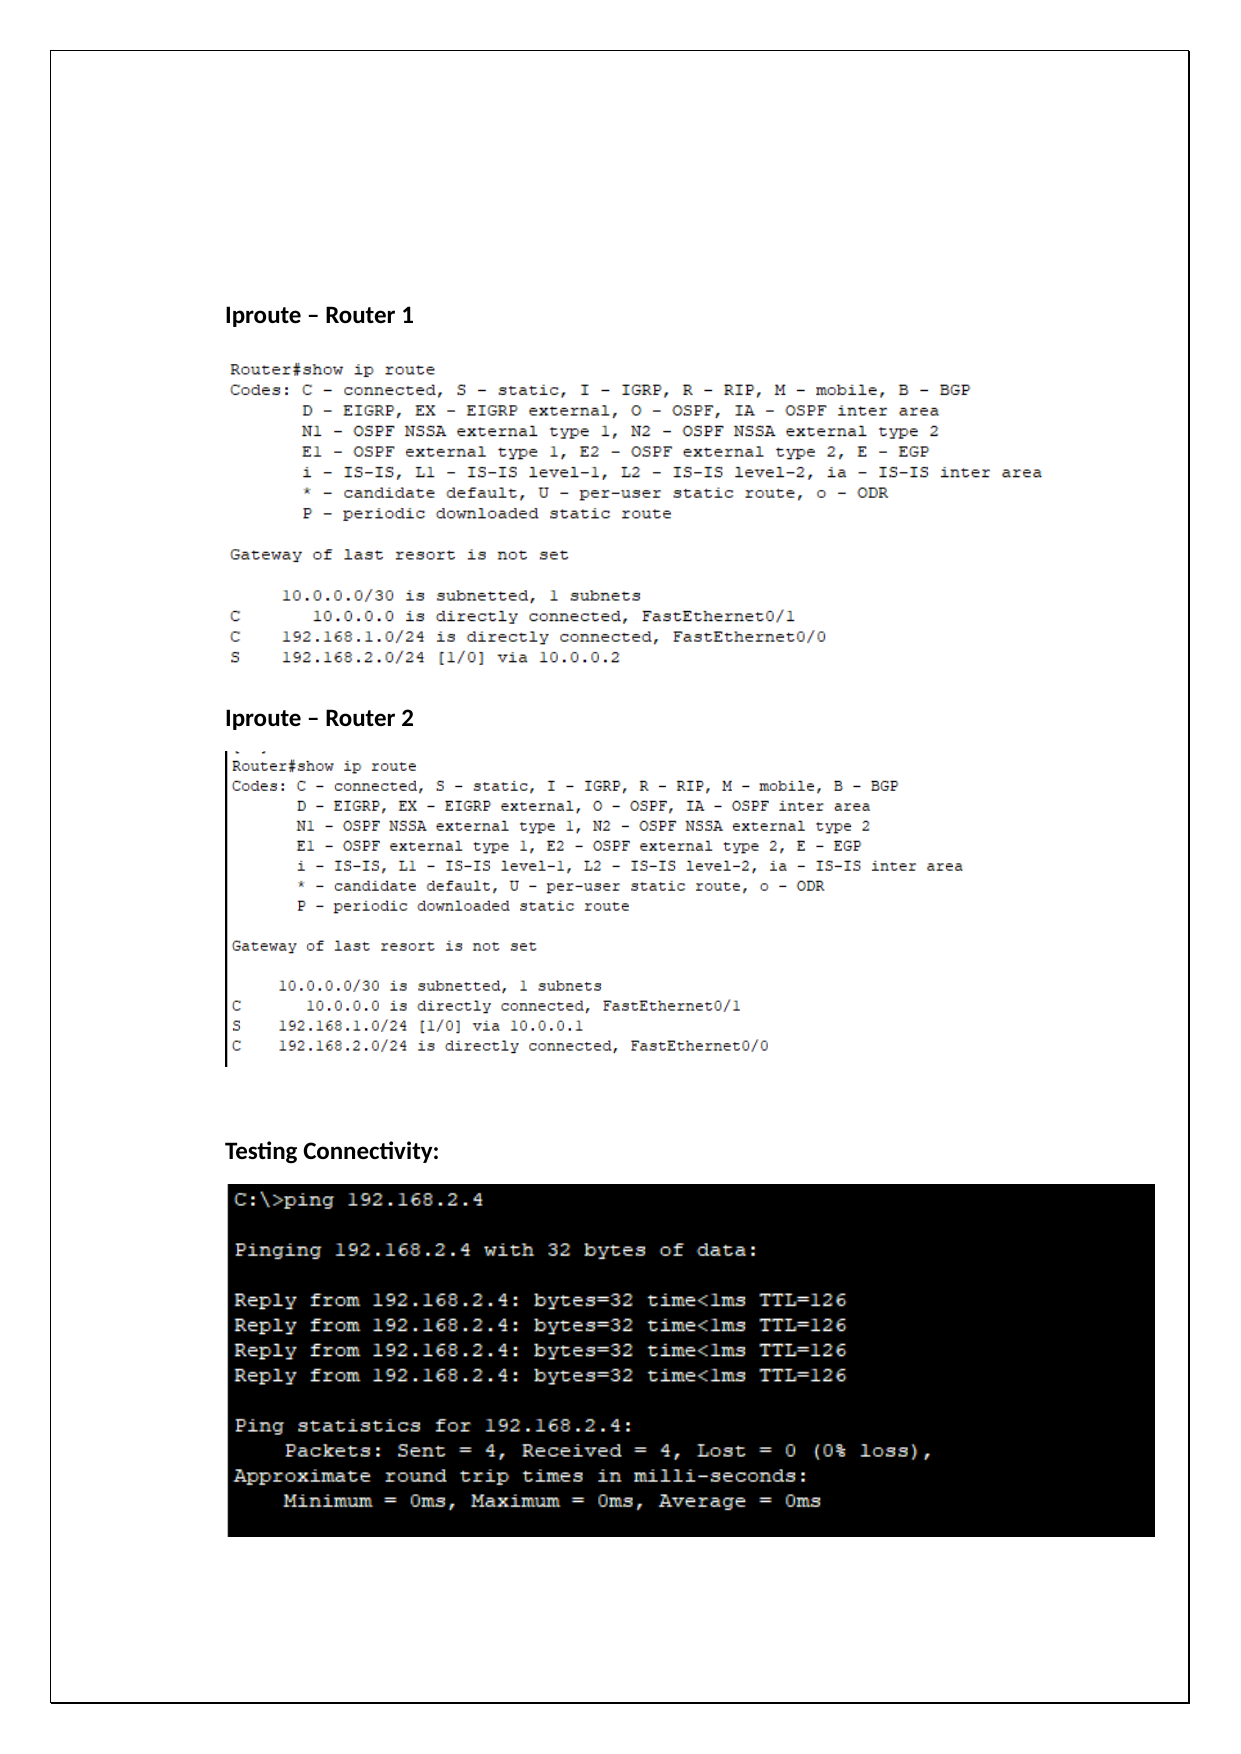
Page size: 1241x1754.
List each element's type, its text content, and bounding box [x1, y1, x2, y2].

picture [225, 1184, 1155, 1537]
text Testing Connectivity: [225, 1135, 1089, 1166]
picture [225, 354, 1105, 683]
picture [225, 751, 1100, 1067]
text Iproute – Router 1 [225, 299, 1089, 329]
text Iproute – Router 2 [225, 702, 1089, 733]
